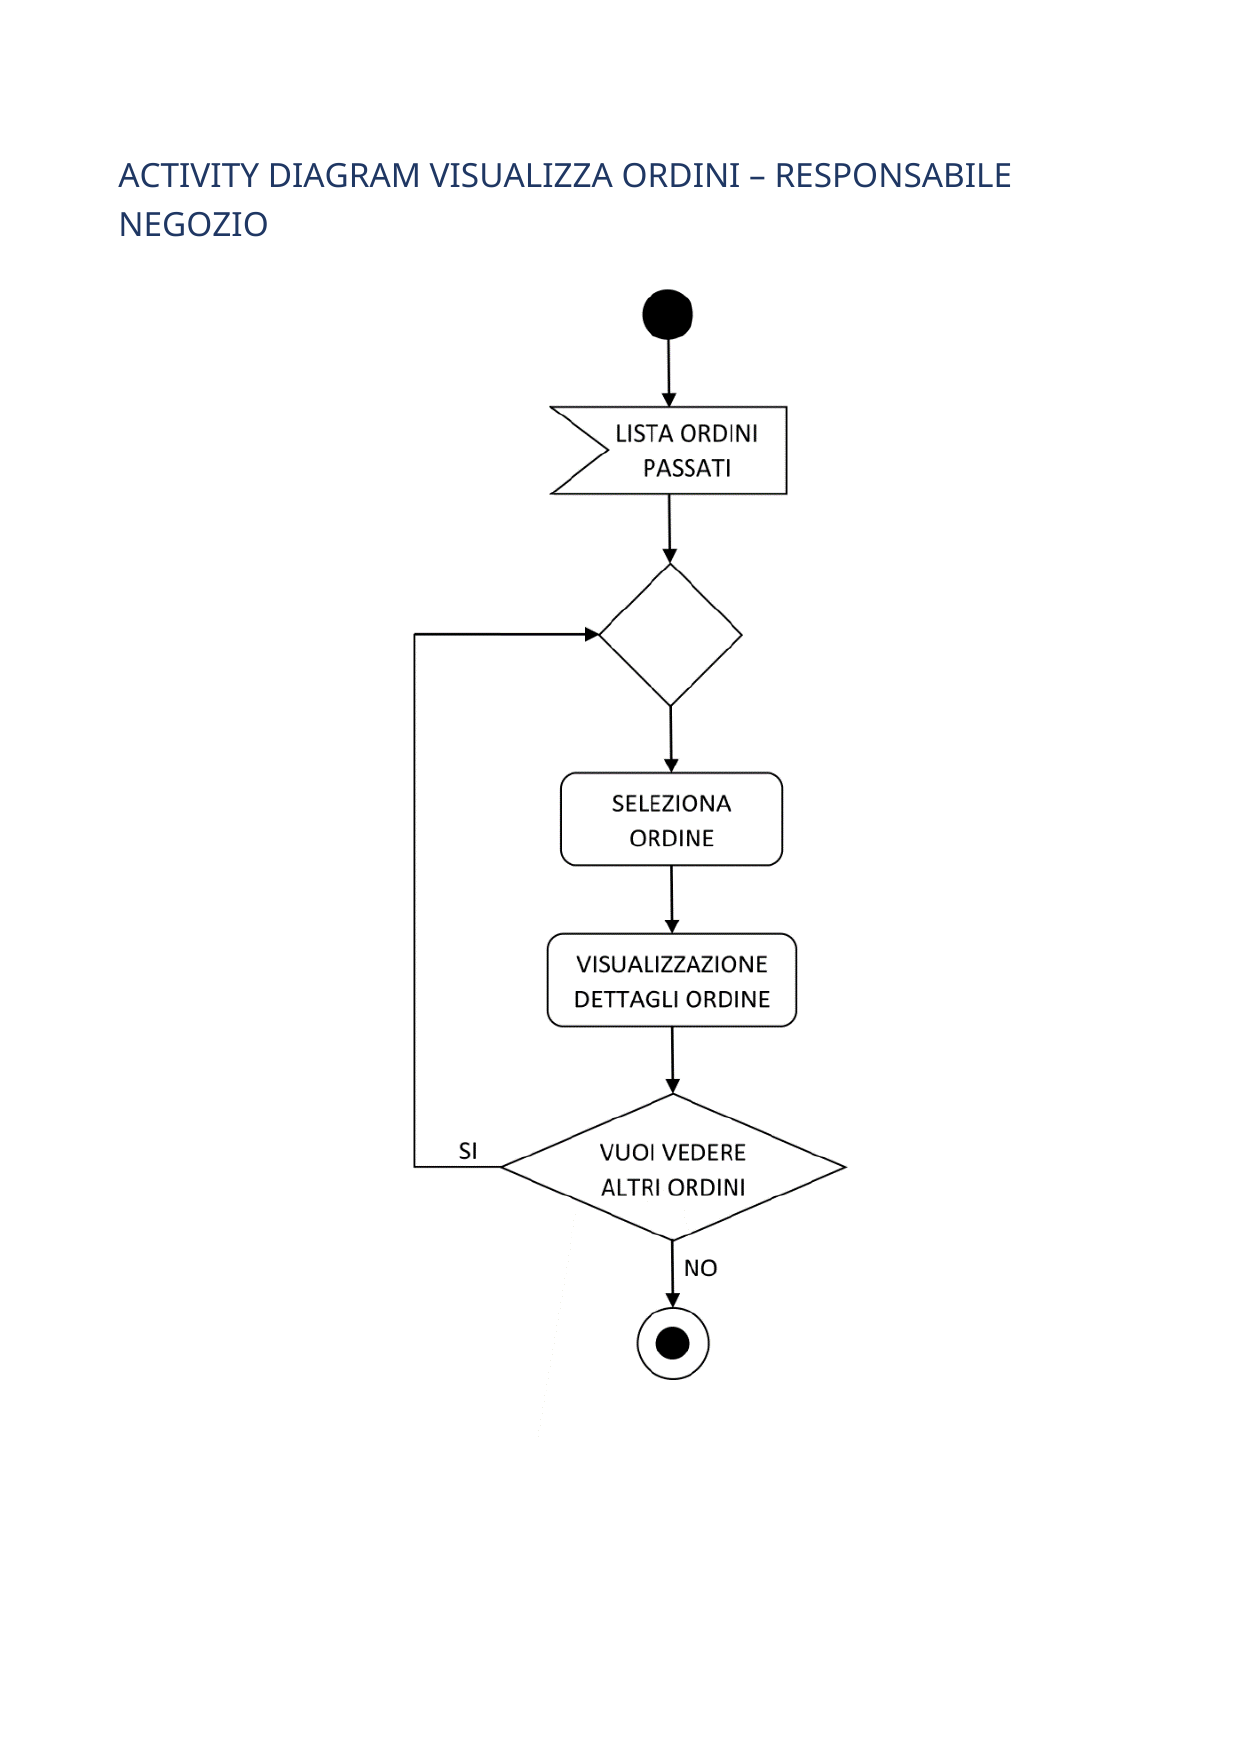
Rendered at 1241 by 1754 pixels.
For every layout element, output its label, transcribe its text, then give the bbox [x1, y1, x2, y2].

picture [324, 249, 917, 1439]
subtitle ACTIVITY DIAGRAM VISUALIZZA ORDINI – RESPONSABILE NEGOZIO [118, 152, 1122, 246]
